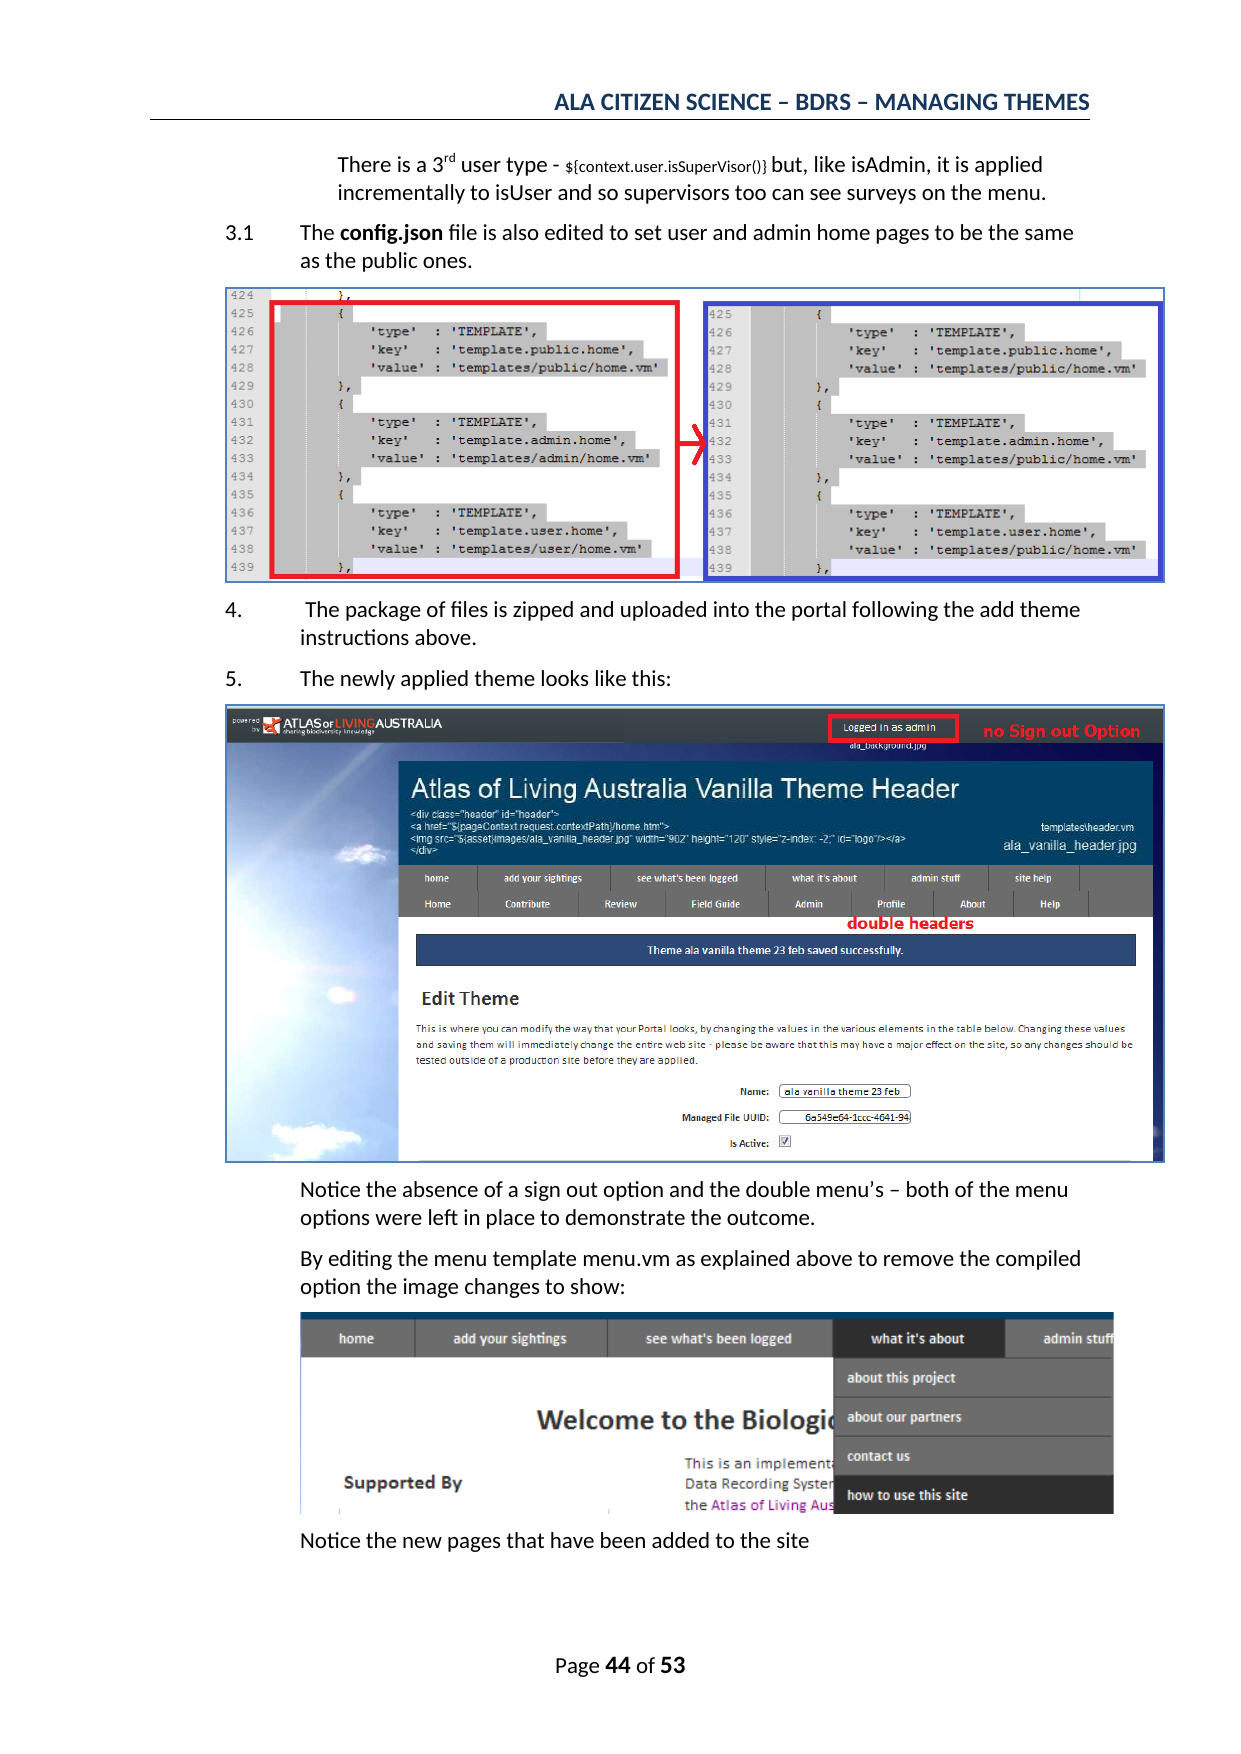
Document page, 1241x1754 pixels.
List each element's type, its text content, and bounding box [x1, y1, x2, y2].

text Notice the absence of a sign out option and the double menu’s – both of the menu options were left in place to demonstrate the outcome. [300, 1175, 1090, 1231]
picture [300, 1312, 1114, 1514]
text By editing the menu template menu.vm as explained above to remove the compiled option the image changes to show: [300, 1244, 1090, 1300]
text There is a 3rd user type - ${context.user.isSuperVisor()} but, like isAdmin, it is applied incrementally to isUser and so supervisors too can see surveys on the menu. [337, 150, 1090, 206]
text 4. The package of files is zipped and uploaded into the portal following the add theme instructions above. [225, 595, 1090, 651]
picture [227, 289, 1163, 581]
text 5. The newly applied theme looks like this: [225, 664, 1090, 692]
text 3.1 The config.json file is also edited to set user and admin home pages to be the same as the public ones. [225, 218, 1090, 274]
text Notice the new pages that have been added to the site [300, 1526, 1090, 1554]
picture [227, 706, 1163, 1161]
